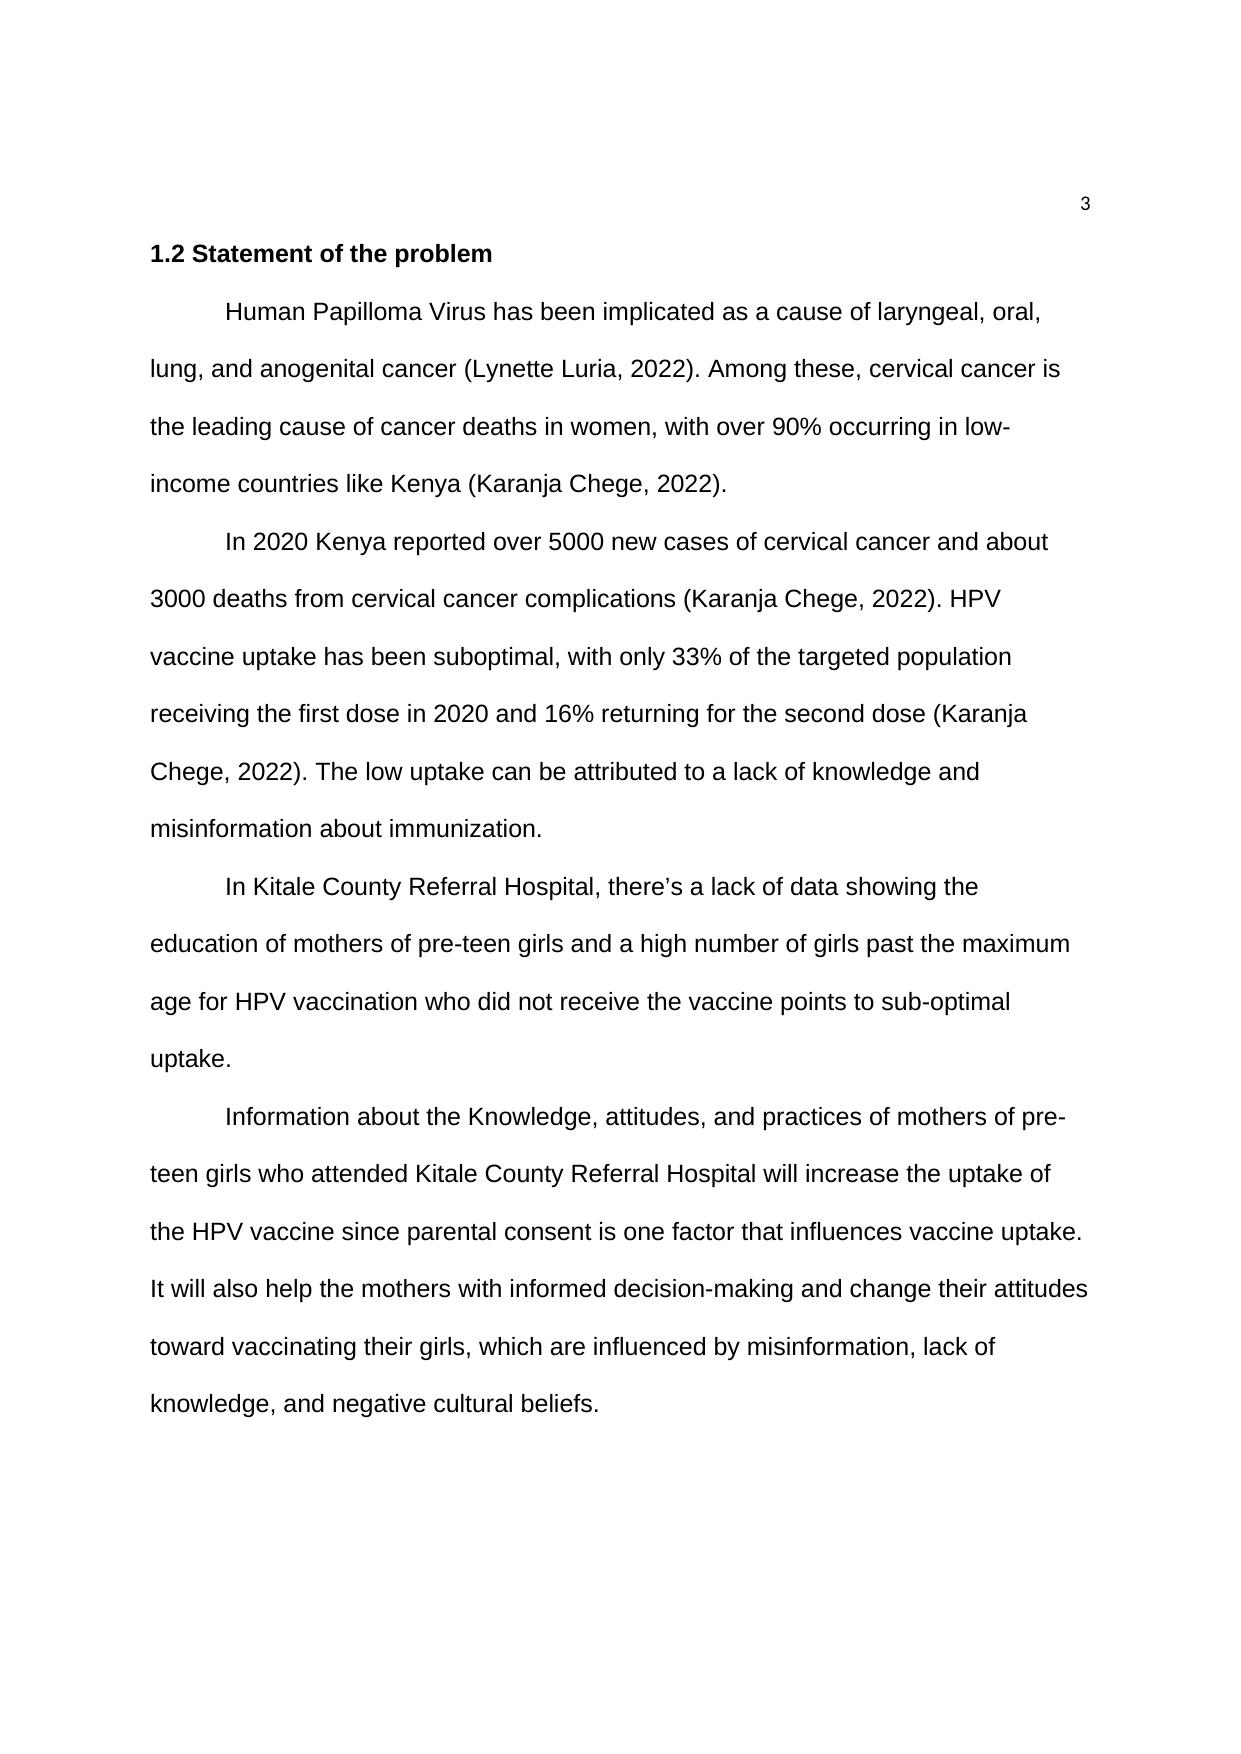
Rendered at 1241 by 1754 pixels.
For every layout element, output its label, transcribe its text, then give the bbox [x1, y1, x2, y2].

text In Kitale County Referral Hospital, there’s a lack of data showing the education of mothers of pre-teen girls and a high number of girls past the maximum age for HPV vaccination who did not receive the vaccine points to sub-optimal uptake. [150, 872, 1090, 1073]
text Human Papilloma Virus has been implicated as a cause of laryngeal, oral, lung, and anogenital cancer (Lynette Luria, 2022). Among these, cervical cancer is the leading cause of cancer deaths in women, with over 90% occurring in low-income countries like Kenya (Karanja Chege, 2022). [150, 297, 1090, 498]
text In 2020 Kenya reported over 5000 new cases of cervical cancer and about 3000 deaths from cervical cancer complications (Karanja Chege, 2022). HPV vaccine uptake has been suboptimal, with only 33% of the targeted population receiving the first dose in 2020 and 16% returning for the second dose (Karanja Chege, 2022). The low uptake can be attributed to a lack of knowledge and misinformation about immunization. [150, 527, 1090, 843]
text Information about the Knowledge, attitudes, and practices of mothers of pre-teen girls who attended Kitale County Referral Hospital will increase the uptake of the HPV vaccine since parental consent is one factor that influences vaccine uptake. It will also help the mothers with informed decision-making and change their attitudes toward vaccinating their girls, which are influenced by misinformation, lack of knowledge, and negative cultural beliefs. [150, 1102, 1090, 1418]
subtitle 1.2 Statement of the problem [150, 239, 1090, 268]
